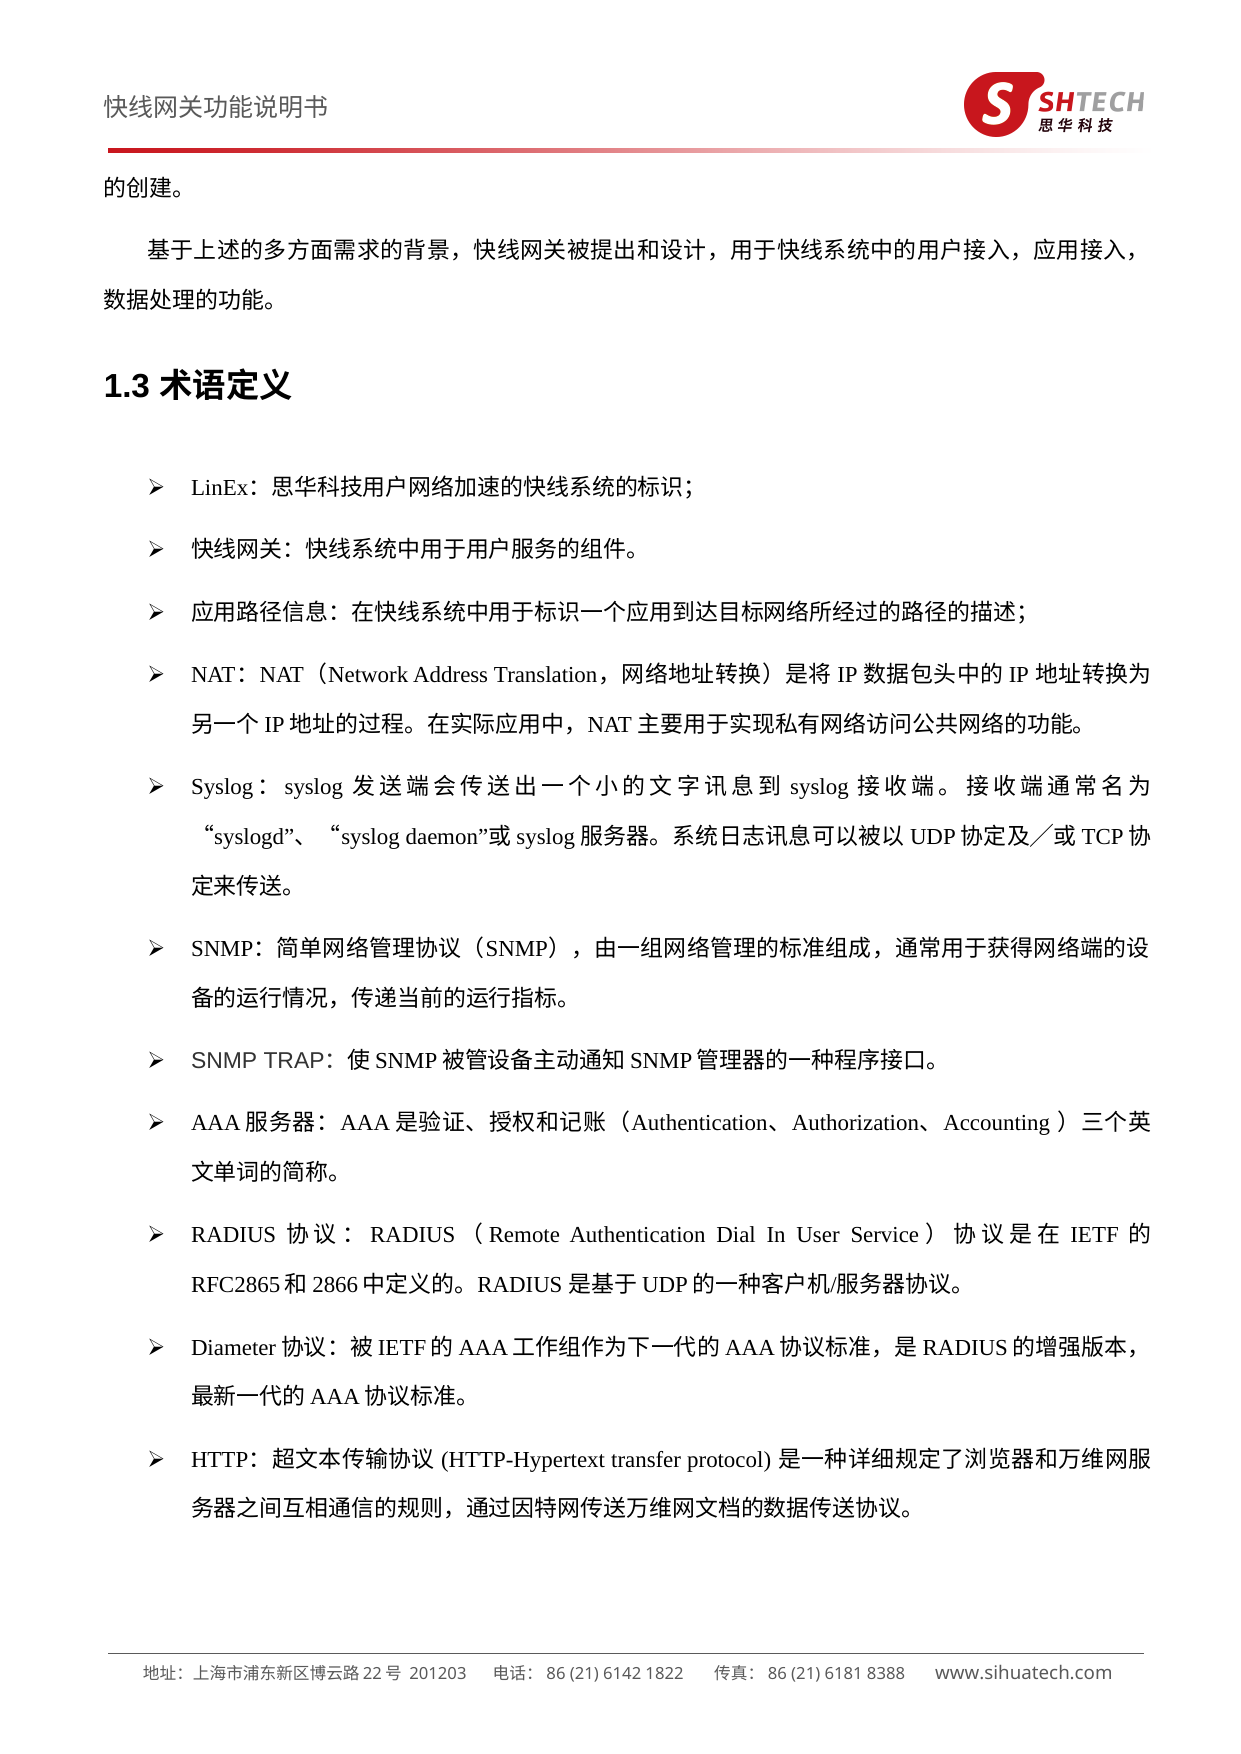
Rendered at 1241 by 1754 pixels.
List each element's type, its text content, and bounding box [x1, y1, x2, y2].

list SNMP TRAP：使SNMP被管设备主动通知SNMP管理器的一种程序接口。 [347, 1042, 1151, 1075]
text 术语定义 [103, 358, 1151, 407]
list AAA服务器：AAA是验证、授权和记账（Authentication、Authorization、Accounting ）三个英文单词的简称。 [147, 1104, 1151, 1187]
list 应用路径信息：在快线系统中用于标识一个应用到达目标网络所经过的路径的描述； [147, 593, 1151, 627]
list SNMP TRAP：使SNMP被管设备主动通知SNMP管理器的一种程序接口。 [147, 1042, 324, 1075]
list RADIUS协议：RADIUS（Remote Authentication Dial In User Service）协议是在IETF的RFC2865和2866中定义的。RADIUS 是基于 UDP 的一种客户机/服务器协议。 [147, 1216, 1151, 1299]
list Syslog：syslog发送端会传送出一个小的文字讯息到syslog接收端。接收端通常名为“syslogd”、“syslog daemon”或syslog服务器。系统日志讯息可以被以UDP协定及╱或TCP协定来传送。 [147, 768, 1151, 901]
list SNMP：简单网络管理协议（SNMP），由一组网络管理的标准组成，通常用于获得网络端的设备的运行情况，传递当前的运行指标。 [147, 930, 1151, 1013]
text 基于上述的多方面需求的背景，快线网关被提出和设计，用于快线系统中的用户接入，应用接入，数据处理的功能。 [103, 232, 1151, 315]
list Diameter协议：被IETF的AAA工作组作为下一代的AAA协议标准，是RADIUS的增强版本，最新一代的AAA协议标准。 [147, 1328, 1151, 1411]
list HTTP：超文本传输协议 (HTTP-Hypertext transfer protocol) 是一种详细规定了浏览器和万维网服务器之间互相通信的规则，通过因特网传送万维网文档的数据传送协议。 [147, 1440, 1151, 1523]
list NAT：NAT（Network Address Translation，网络地址转换）是将IP 数据包头中的IP 地址转换为另一个IP 地址的过程。在实际应用中，NAT 主要用于实现私有网络访问公共网络的功能。 [147, 656, 1151, 739]
list 快线网关：快线系统中用于用户服务的组件。 [147, 531, 1151, 564]
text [103, 124, 1151, 203]
list LinEx：思华科技用户网络加速的快线系统的标识； [147, 469, 1151, 502]
picture [964, 72, 1144, 124]
